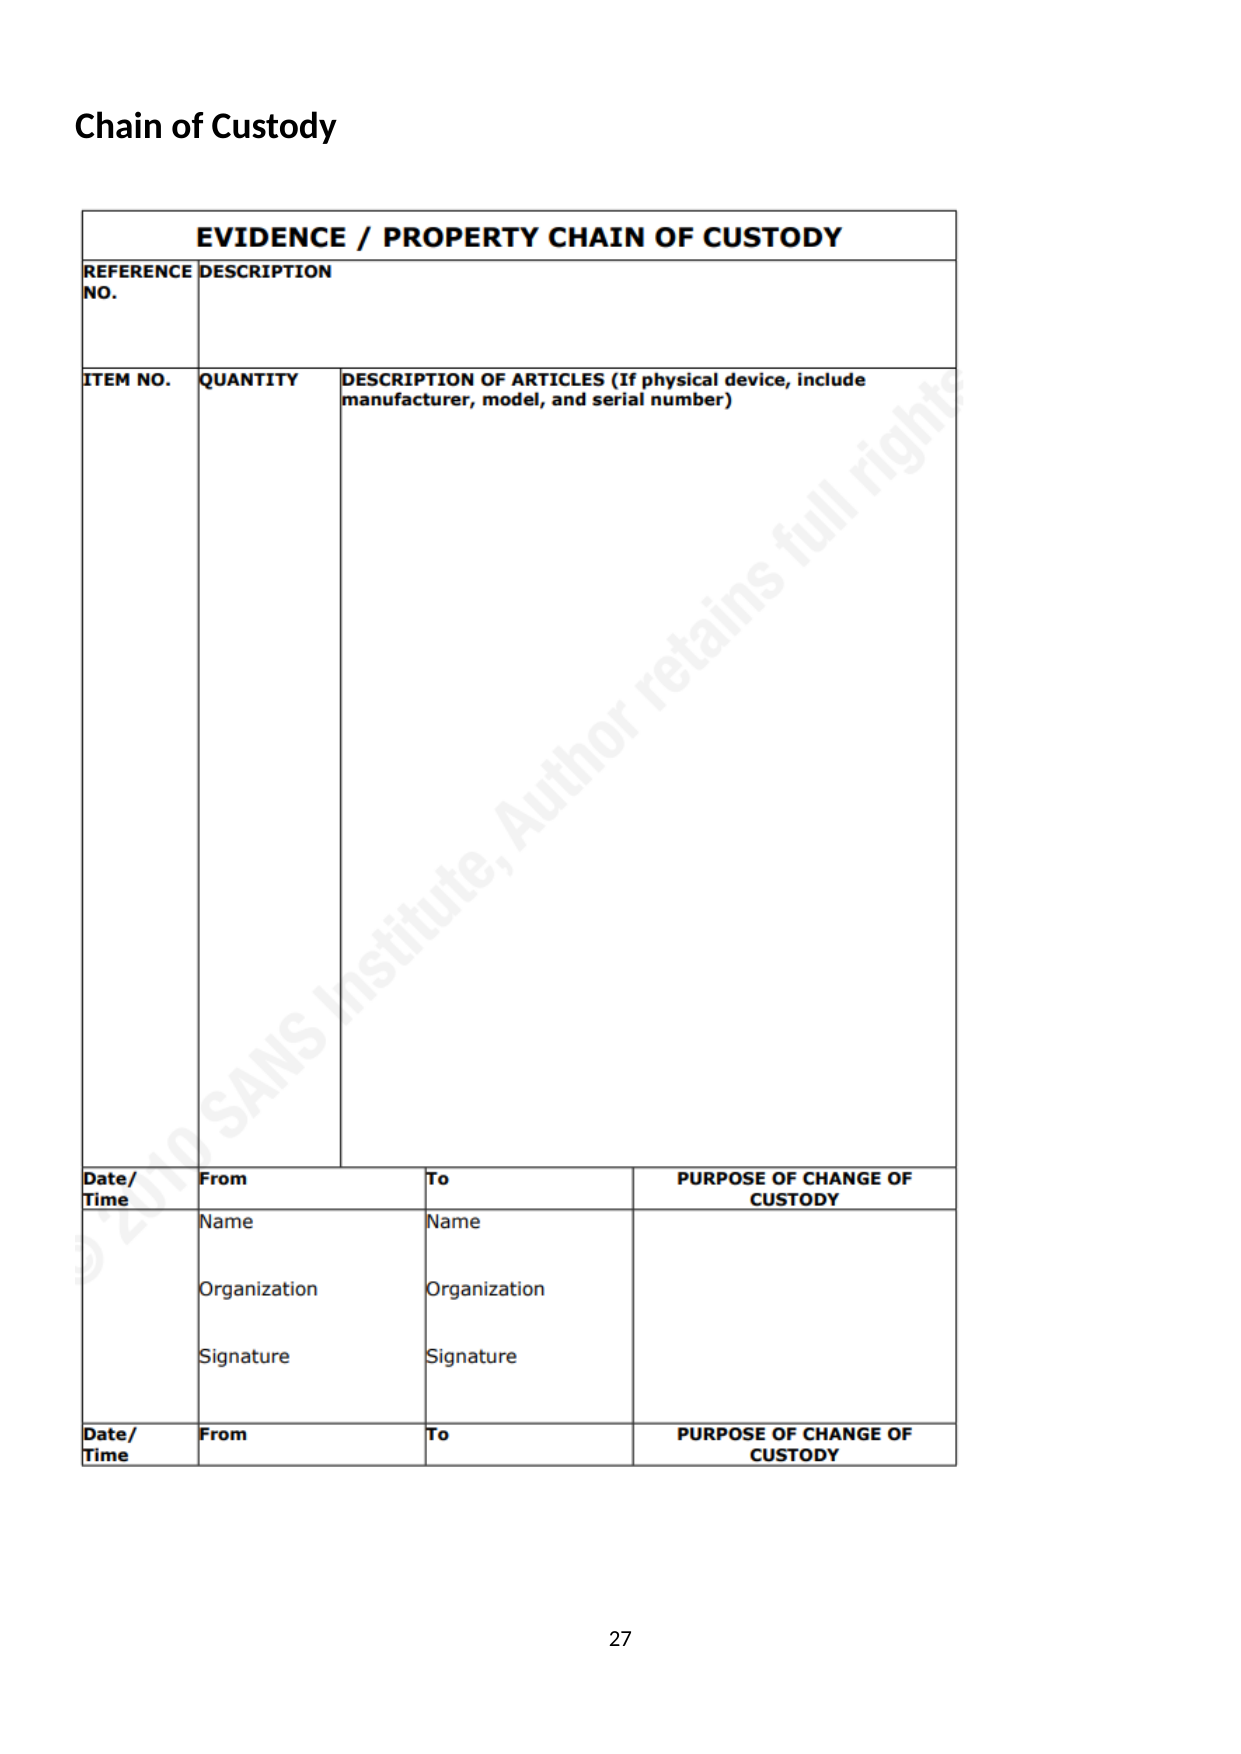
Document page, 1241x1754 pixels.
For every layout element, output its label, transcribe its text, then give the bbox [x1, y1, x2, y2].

text Chain of Custody [75, 102, 1165, 148]
picture [75, 202, 964, 1474]
